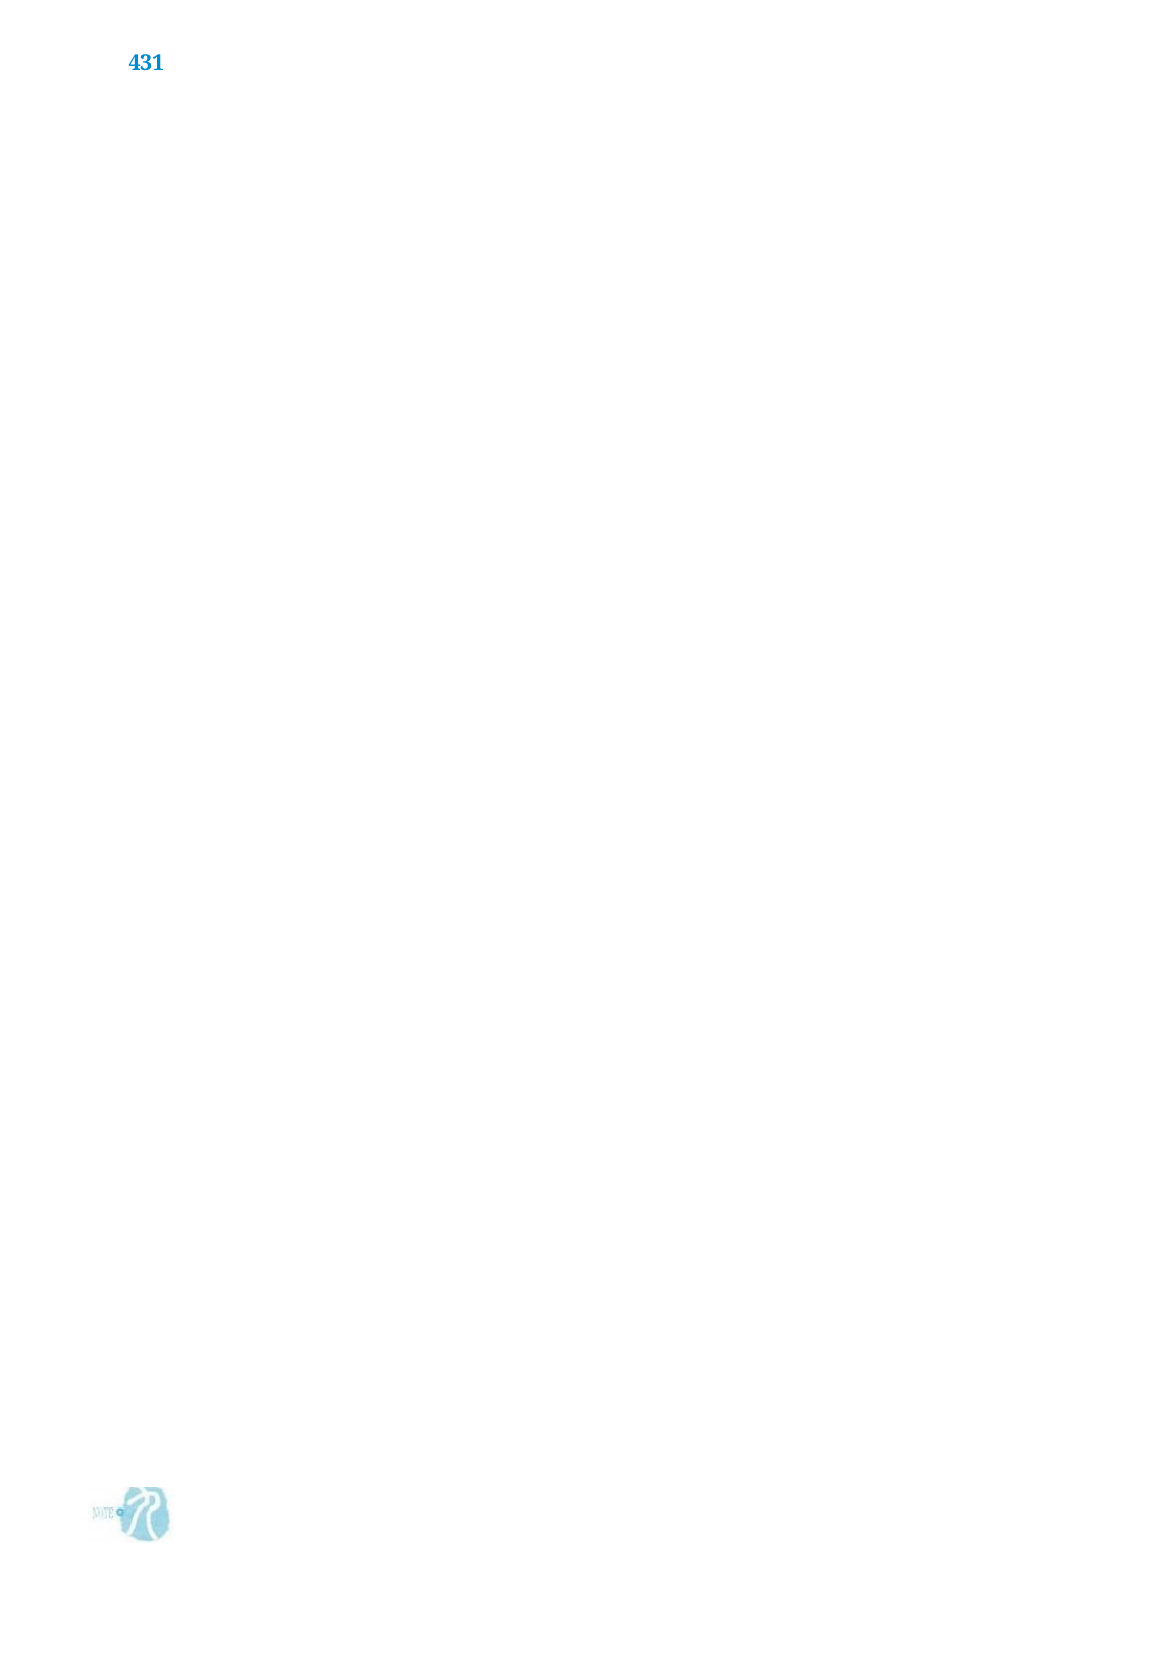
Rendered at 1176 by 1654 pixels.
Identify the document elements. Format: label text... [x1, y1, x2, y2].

picture [87, 1487, 174, 1543]
text 431 [128, 53, 1003, 75]
